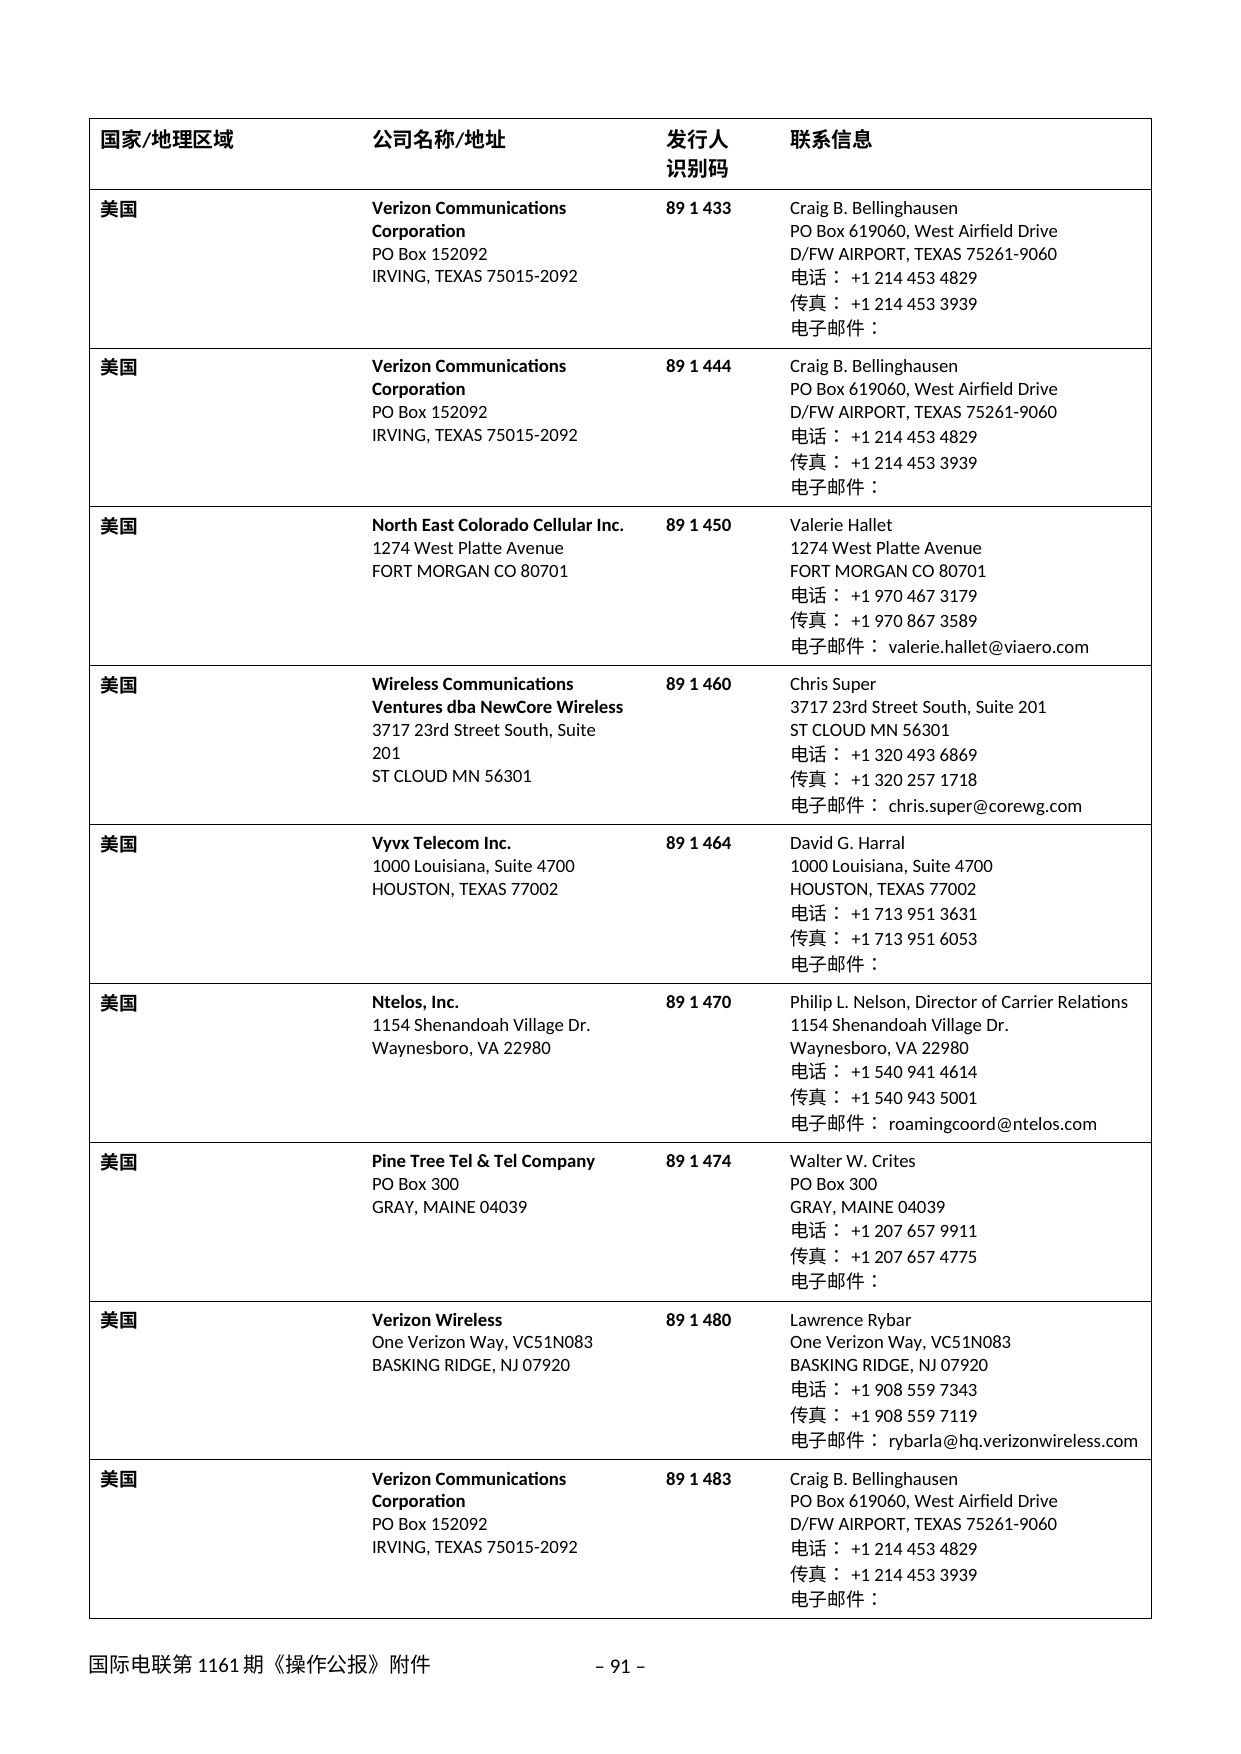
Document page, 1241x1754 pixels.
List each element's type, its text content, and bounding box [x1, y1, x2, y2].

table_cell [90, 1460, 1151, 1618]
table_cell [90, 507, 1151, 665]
table_header 国家/地理区域 [90, 119, 361, 188]
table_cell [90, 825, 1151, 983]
table_header 发行人 识别码 [637, 119, 779, 188]
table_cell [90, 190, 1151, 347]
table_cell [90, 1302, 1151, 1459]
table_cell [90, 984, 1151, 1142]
table_header 公司名称/地址 [361, 119, 637, 188]
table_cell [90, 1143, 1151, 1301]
table_header 联系信息 [779, 119, 1151, 188]
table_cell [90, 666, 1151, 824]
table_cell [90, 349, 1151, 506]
